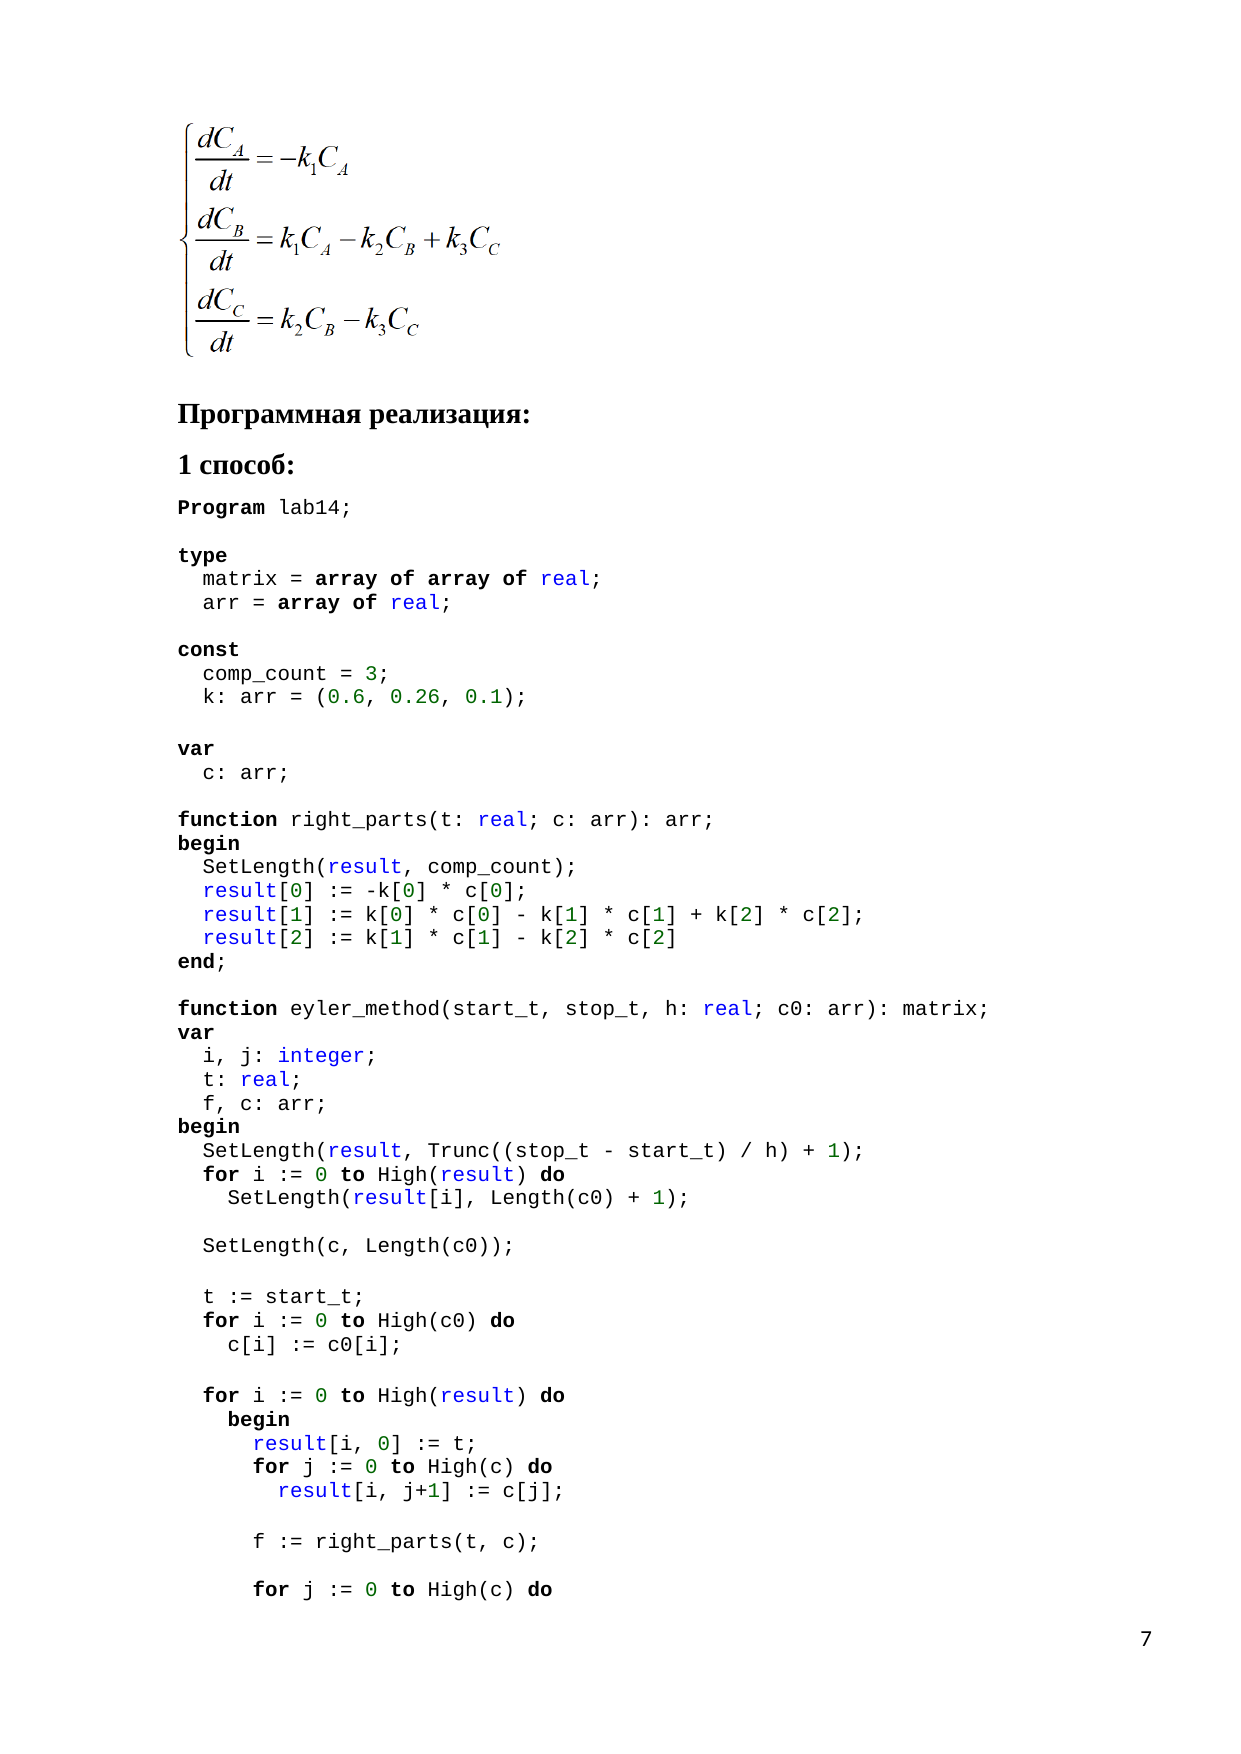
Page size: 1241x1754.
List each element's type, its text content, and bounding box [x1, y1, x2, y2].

text function eyler_method(start_t, stop_t, h: real; c0: arr): matrix; [177, 998, 1152, 1022]
text end; [177, 951, 1152, 974]
picture [177, 118, 508, 362]
text begin [177, 1116, 1152, 1140]
text Program lab14; [177, 497, 1152, 521]
text for j := 0 to High(c) do [177, 1579, 1152, 1602]
text result[1] := k[0] * c[0] - k[1] * c[1] + k[2] * c[2]; [177, 904, 1152, 927]
text for i := 0 to High(result) do [177, 1164, 1152, 1187]
text for i := 0 to High(result) do [177, 1385, 1152, 1409]
text var [177, 738, 1152, 762]
text result[2] := k[1] * c[1] - k[2] * c[2] [177, 927, 1152, 951]
text matrix = array of array of real; [177, 568, 1152, 592]
text t: real; [177, 1069, 1152, 1093]
text result[i, j+1] := c[j]; [177, 1480, 1152, 1503]
text c: arr; [177, 762, 1152, 785]
text f, c: arr; [177, 1093, 1152, 1116]
text type [177, 544, 1152, 568]
text k: arr = (0.6, 0.26, 0.1); [177, 686, 1152, 710]
text Программная реализация: [177, 397, 1152, 430]
text for i := 0 to High(c0) do [177, 1310, 1152, 1334]
text arr = array of real; [177, 592, 1152, 616]
text f := right_parts(t, c); [177, 1532, 1152, 1555]
text begin [177, 1409, 1152, 1433]
text begin [177, 833, 1152, 856]
text 1 способ: [177, 447, 1152, 481]
text result[i, 0] := t; [177, 1433, 1152, 1456]
text function right_parts(t: real; c: arr): arr; [177, 809, 1152, 833]
text SetLength(result[i], Length(c0) + 1); [177, 1187, 1152, 1211]
text SetLength(c, Length(c0)); [177, 1235, 1152, 1258]
text comp_count = 3; [177, 663, 1152, 686]
text t := start_t; [177, 1286, 1152, 1310]
text var [177, 1022, 1152, 1046]
text const [177, 639, 1152, 663]
text i, j: integer; [177, 1046, 1152, 1069]
text SetLength(result, Trunc((stop_t - start_t) / h) + 1); [177, 1140, 1152, 1164]
text SetLength(result, comp_count); [177, 856, 1152, 880]
text for j := 0 to High(c) do [177, 1456, 1152, 1480]
text c[i] := c0[i]; [177, 1334, 1152, 1357]
text result[0] := -k[0] * c[0]; [177, 880, 1152, 904]
